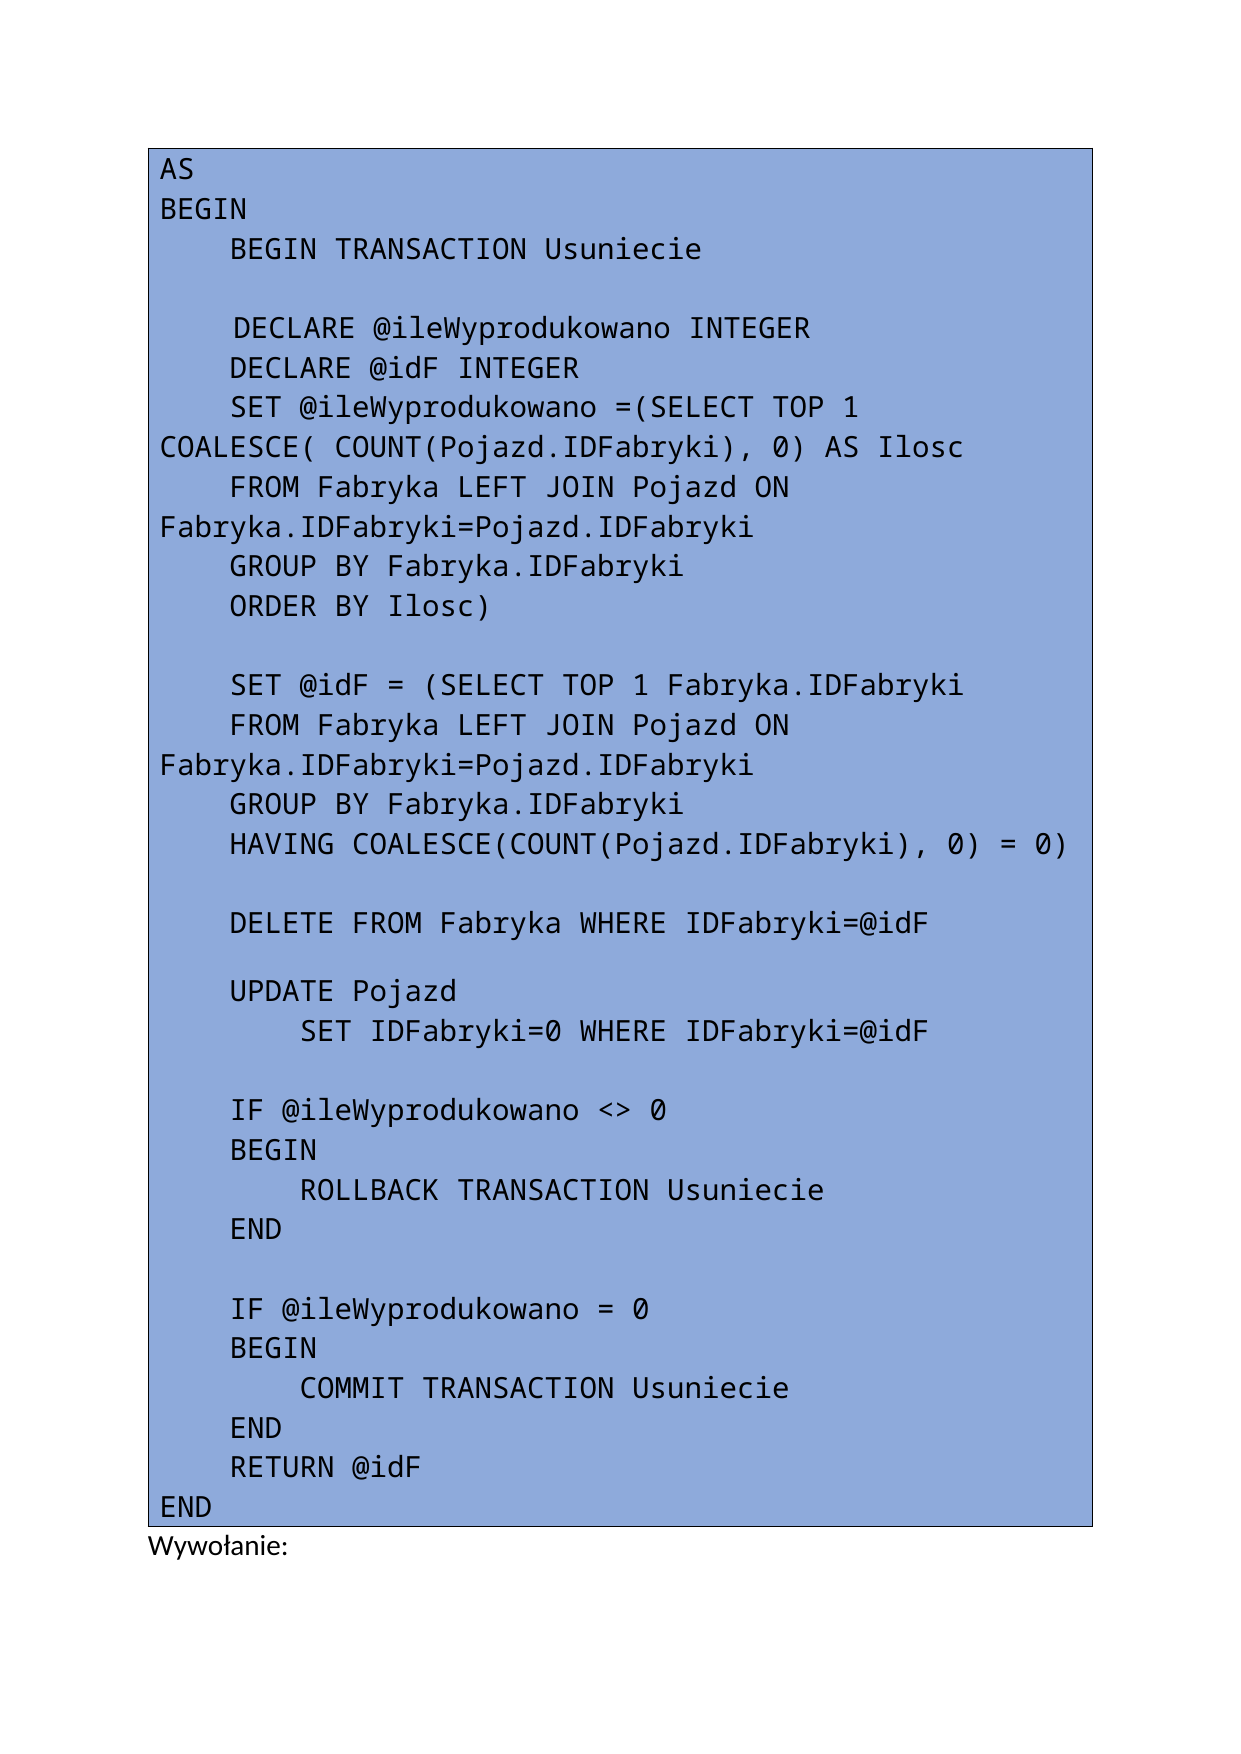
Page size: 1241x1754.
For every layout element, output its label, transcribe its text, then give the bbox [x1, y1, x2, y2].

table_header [149, 149, 1092, 1526]
text Wywołanie: [148, 1527, 1093, 1563]
